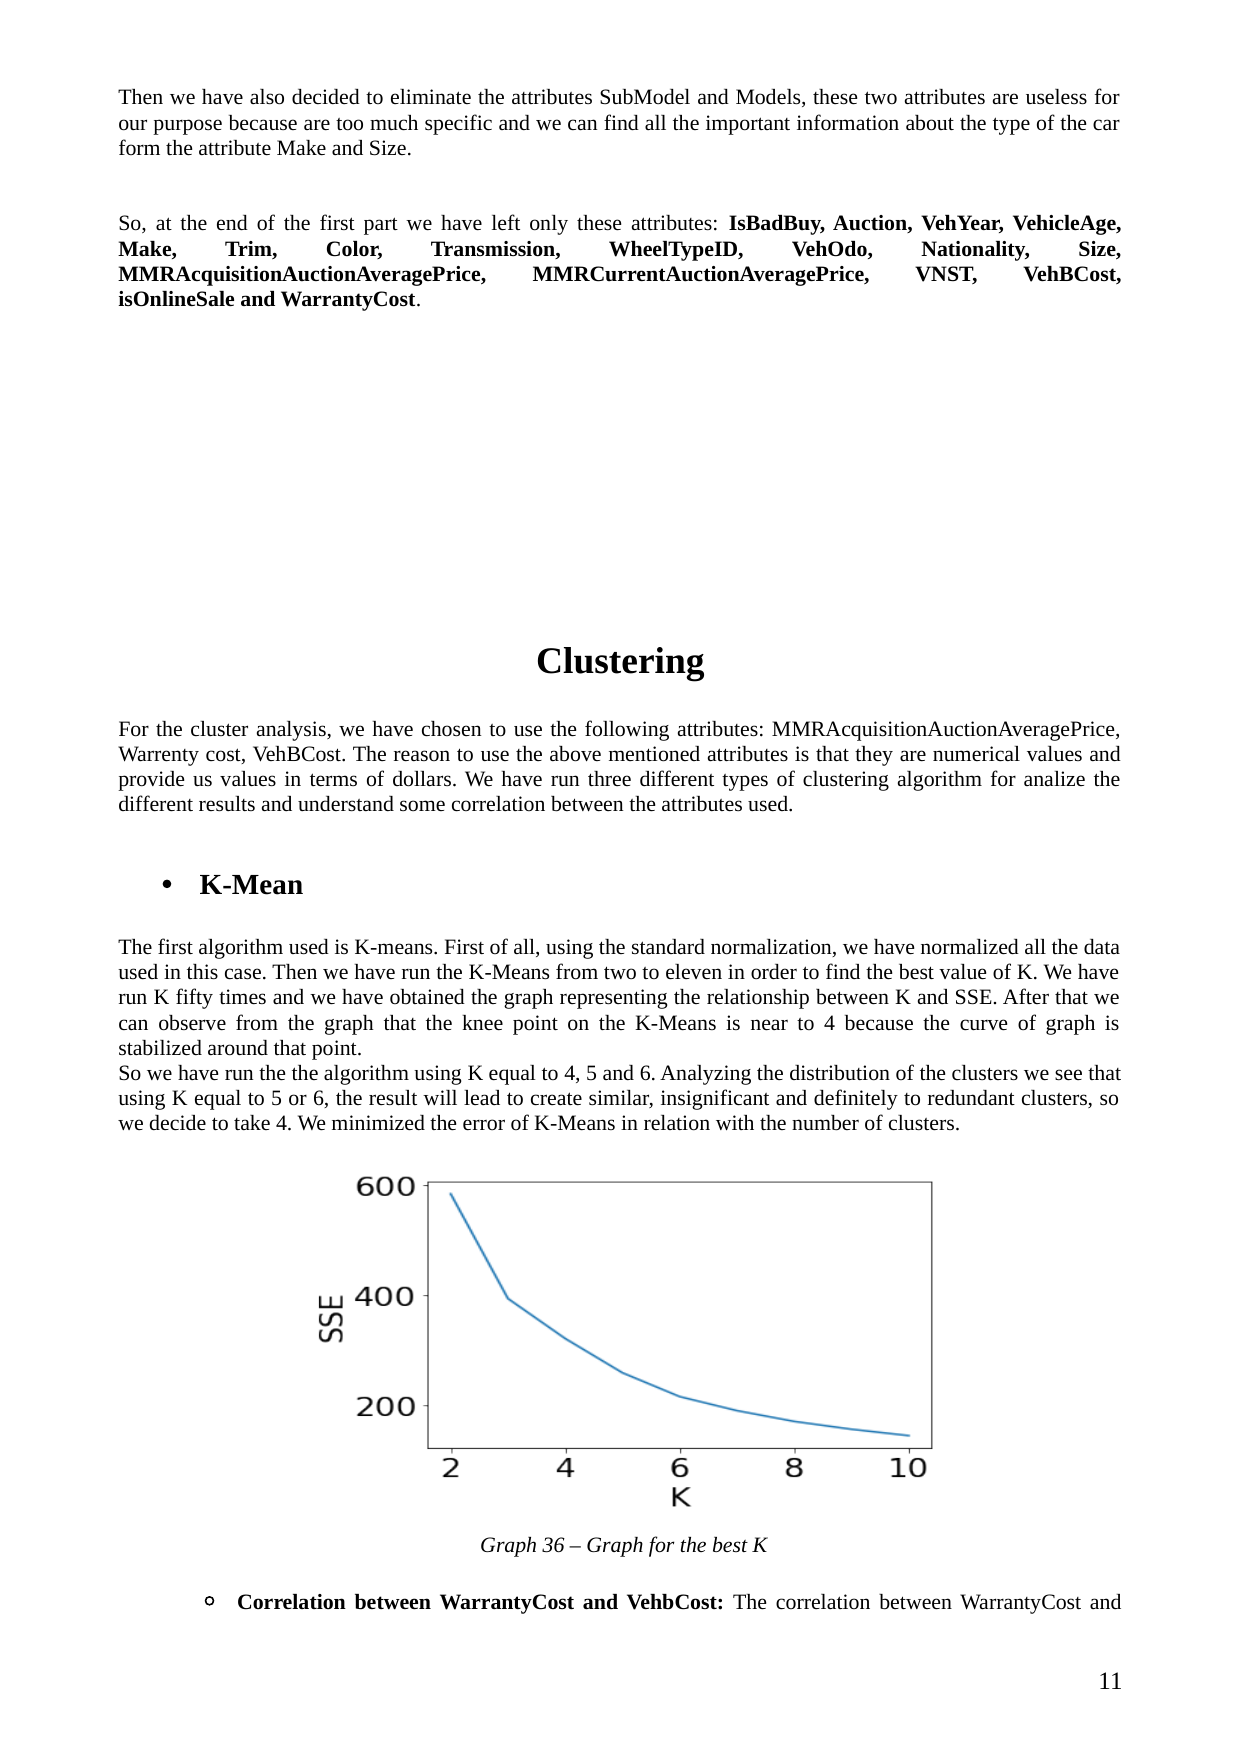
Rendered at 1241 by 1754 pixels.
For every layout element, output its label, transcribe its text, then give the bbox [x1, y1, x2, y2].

picture [307, 1168, 942, 1519]
text Clustering [118, 639, 1122, 682]
text Then we have also decided to eliminate the attributes SubModel and Models, these two attributes are useless for our purpose because are too much specific and we can find all the important information about the type of the car form the attribute Make and Size. [118, 84, 1122, 160]
list K-Mean [162, 867, 1122, 900]
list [199, 1589, 1122, 1615]
text The first algorithm used is K-means. First of all, using the standard normalization, we have normalized all the data used in this case. Then we have run the K-Means from two to eleven in order to find the best value of K. We have run K fifty times and we have obtained the graph representing the relationship between K and SSE. After that we can observe from the graph that the knee point on the K-Means is near to 4 because the curve of graph is stabilized around that point. [118, 934, 1122, 1060]
text So we have run the the algorithm using K equal to 4, 5 and 6. Analyzing the distribution of the clusters we see that using K equal to 5 or 6, the result will lead to create similar, insignificant and definitely to redundant clusters, so we decide to take 4. We minimized the error of K-Means in relation with the number of clusters. [118, 1060, 1122, 1136]
text For the cluster analysis, we have chosen to use the following attributes: MMRAcquisitionAuctionAveragePrice, Warrenty cost, VehBCost. The reason to use the above mentioned attributes is that they are numerical values and provide us values in terms of dollars. We have run three different types of clustering algorithm for analize the different results and understand some correlation between the attributes used. [118, 716, 1122, 816]
text So, at the end of the first part we have left only these attributes: IsBadBuy, Auction, VehYear, VehicleAge, Make, Trim, Color, Transmission, WheelTypeID, VehOdo, Nationality, Size, MMRAcquisitionAuctionAveragePrice, MMRCurrentAuctionAveragePrice, VNST, VehBCost, isOnlineSale and WarrantyCost. [118, 210, 1122, 311]
